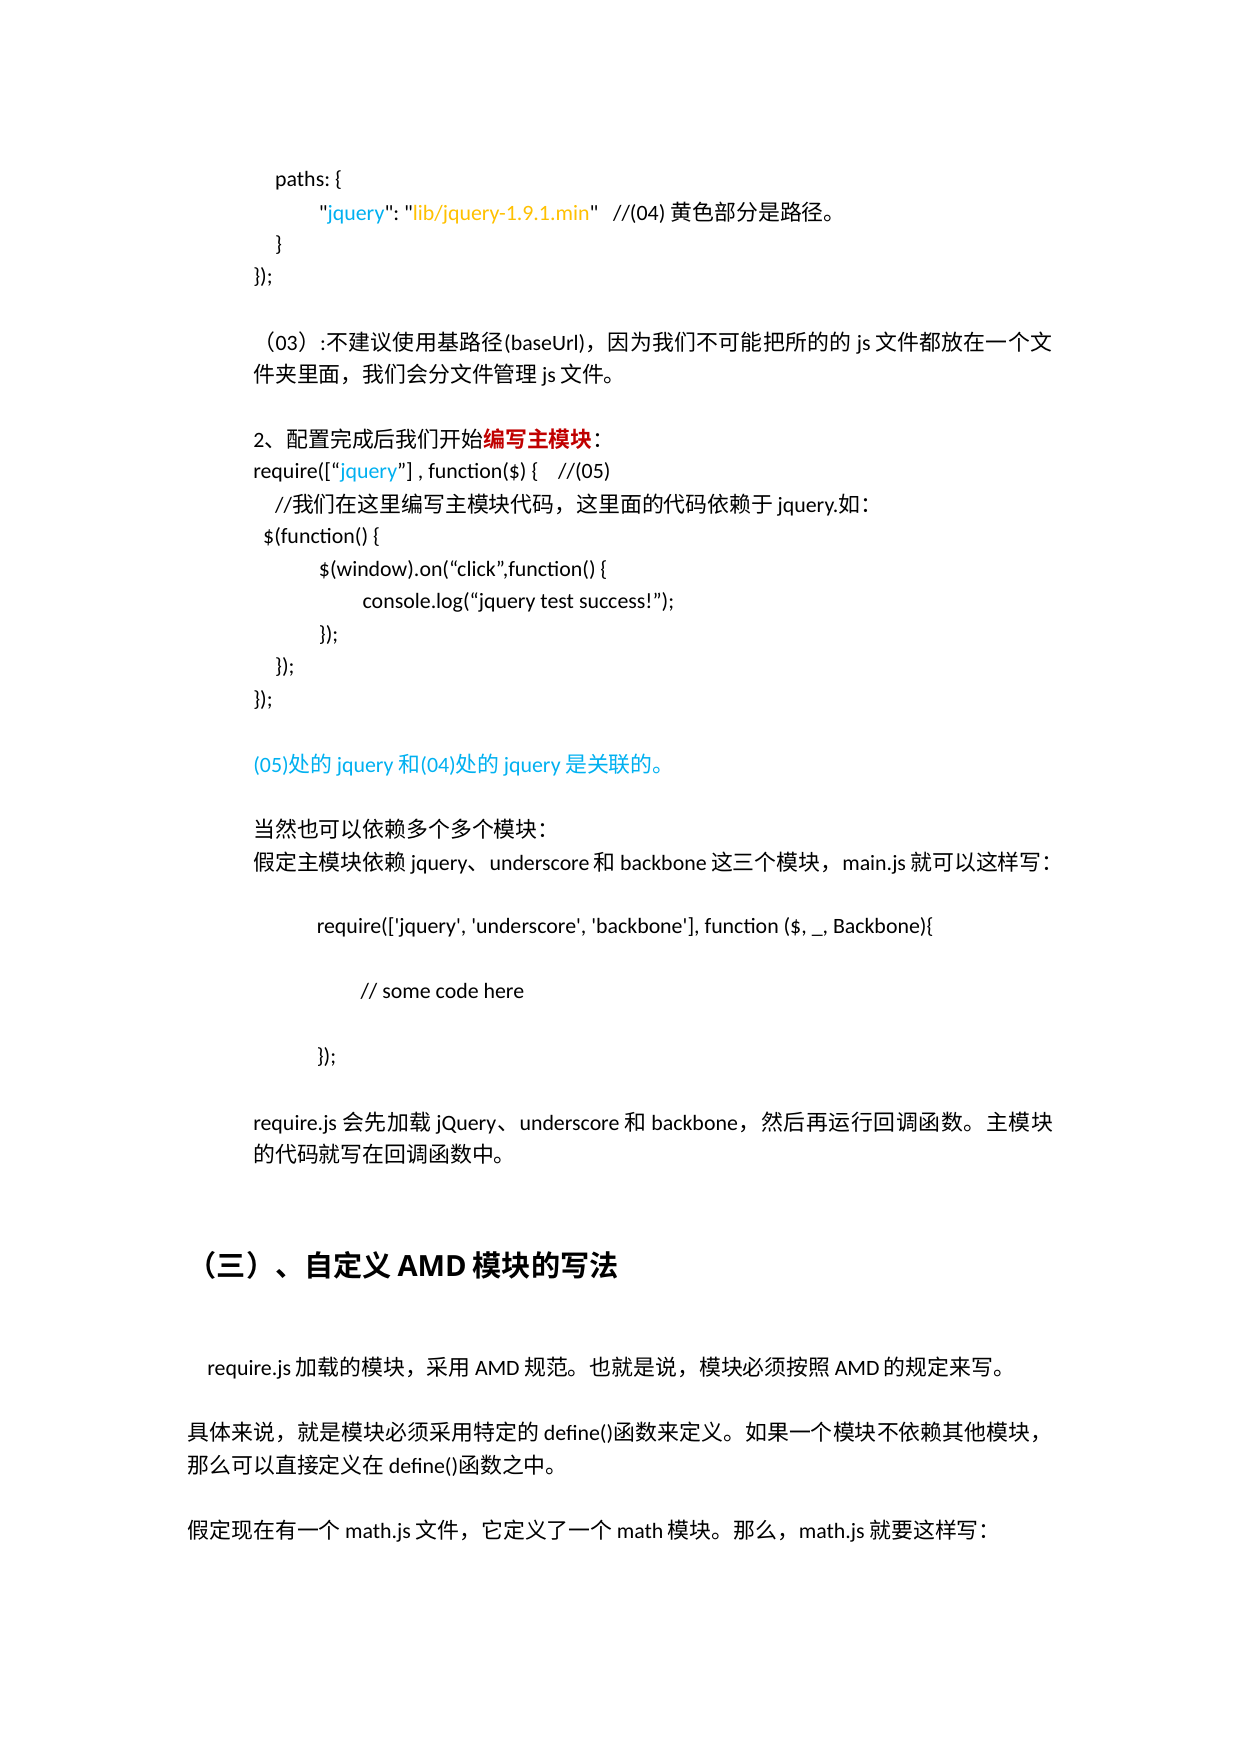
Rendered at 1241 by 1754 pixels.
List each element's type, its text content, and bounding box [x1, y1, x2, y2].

text require(['jquery', 'underscore', 'backbone'], function ($, _, Backbone){ [253, 909, 1053, 942]
subtitle （三）、自定义AMD模块的写法 [187, 1231, 1053, 1296]
text $(window).on(“click”,function() { [253, 552, 1053, 584]
text }); [253, 259, 1053, 292]
text }); [253, 1039, 1053, 1072]
text 2、配置完成后我们开始编写主模块： [253, 422, 1053, 454]
text $(function() { [253, 519, 1053, 552]
text } [253, 227, 1053, 259]
text require.js加载的模块，采用AMD规范。也就是说，模块必须按照AMD的规定来写。 [187, 1350, 1053, 1382]
text 当然也可以依赖多个多个模块： [253, 812, 1053, 844]
text }); [253, 649, 1053, 682]
text "jquery": "lib/jquery-1.9.1.min" //(04) 黄色部分是路径。 [253, 194, 1053, 227]
text （03）:不建议使用基路径(baseUrl)，因为我们不可能把所的的js文件都放在一个文件夹里面，我们会分文件管理js文件。 [253, 324, 1053, 389]
text //我们在这里编写主模块代码，这里面的代码依赖于jquery.如： [253, 487, 1053, 519]
text (05)处的jquery 和(04)处的jquery是关联的。 [253, 747, 1053, 779]
text }); [297, 617, 1053, 649]
text require.js会先加载jQuery、underscore和backbone，然后再运行回调函数。主模块的代码就写在回调函数中。 [253, 1104, 1053, 1169]
text paths: { [253, 162, 1053, 194]
text // some code here [253, 974, 1053, 1007]
text console.log(“jquery test success!”); [253, 584, 1053, 617]
text 具体来说，就是模块必须采用特定的define()函数来定义。如果一个模块不依赖其他模块，那么可以直接定义在define()函数之中。 [187, 1415, 1053, 1480]
text 假定主模块依赖jquery、underscore和backbone这三个模块，main.js就可以这样写： [253, 844, 1053, 877]
text }); [253, 682, 1053, 714]
text require([“jquery”] , function($) { //(05) [253, 454, 1053, 487]
text 假定现在有一个math.js文件，它定义了一个math模块。那么，math.js就要这样写： [187, 1512, 1053, 1545]
